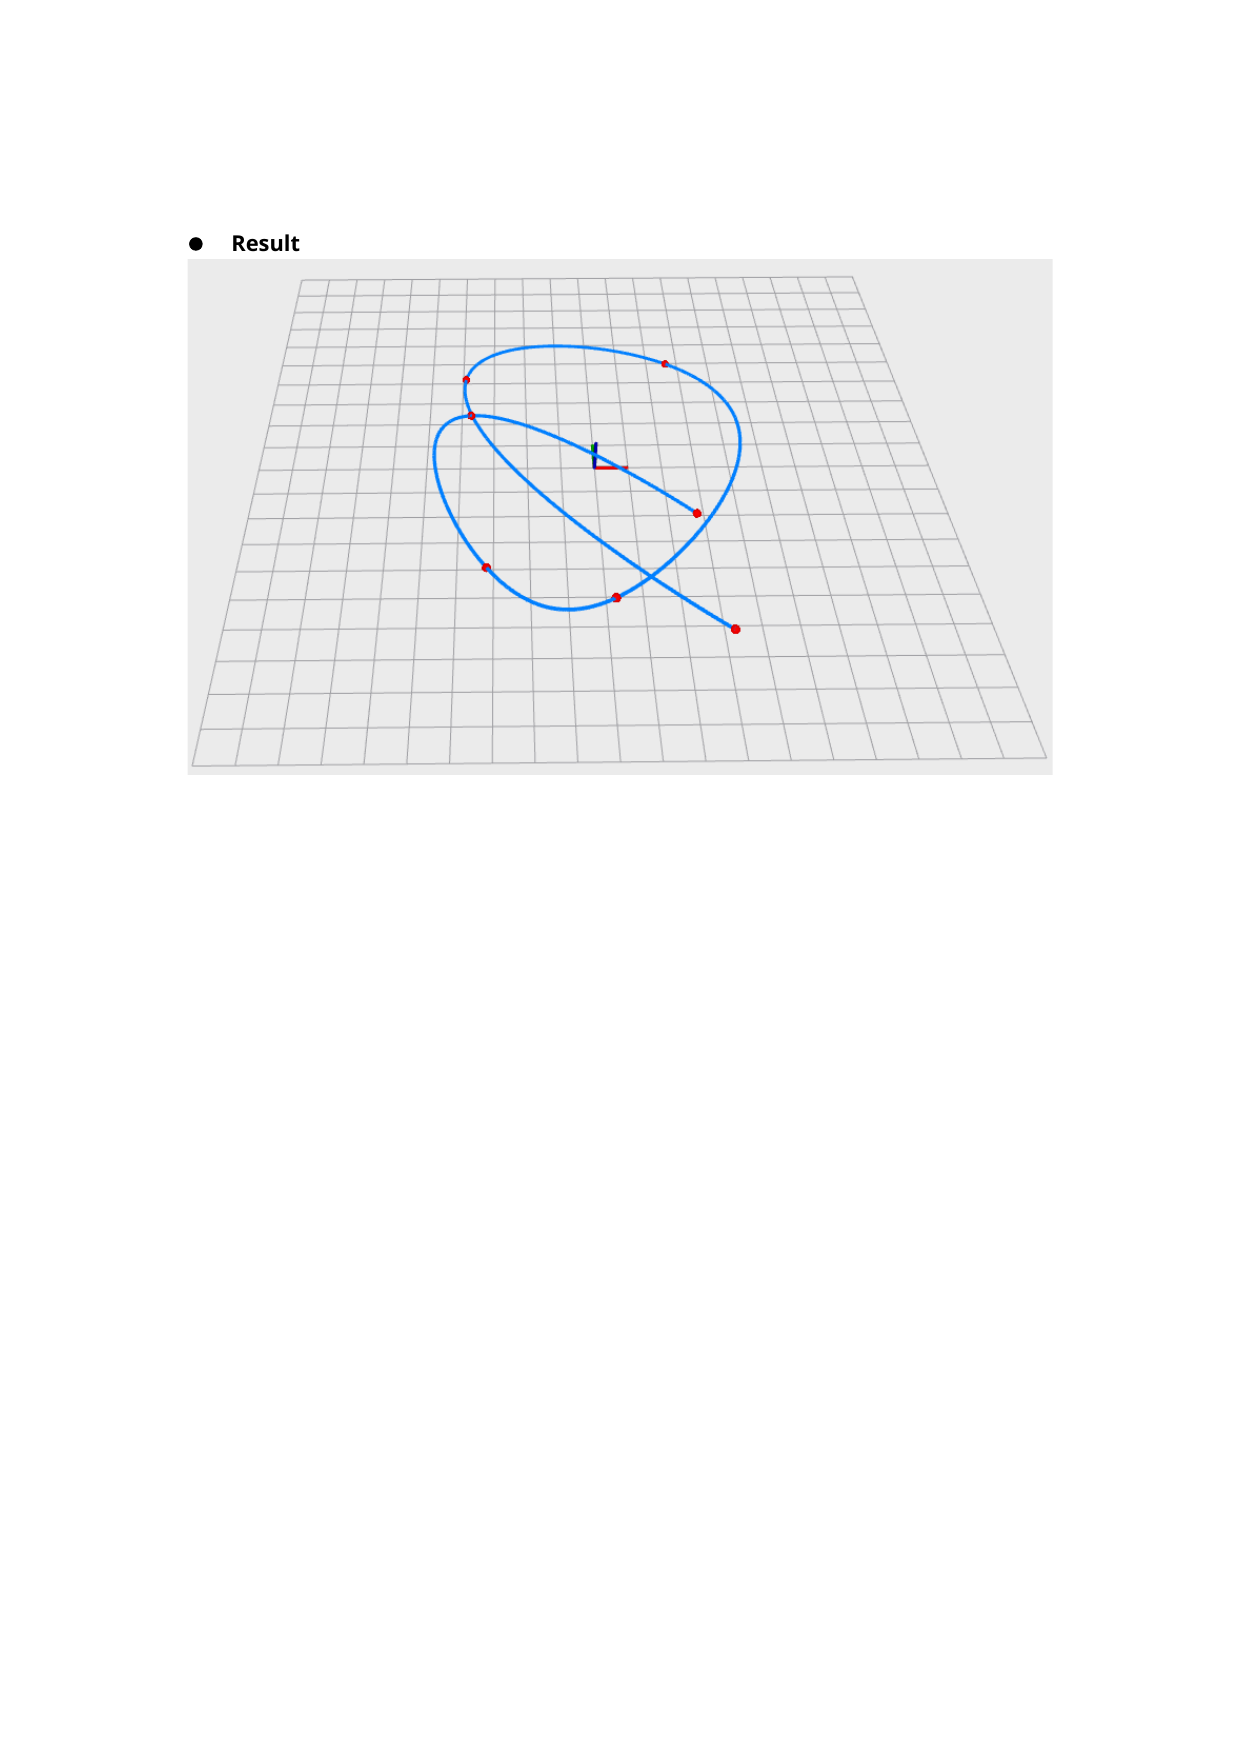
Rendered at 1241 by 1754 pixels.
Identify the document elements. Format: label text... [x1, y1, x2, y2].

picture [187, 259, 1053, 775]
list Result [187, 227, 1053, 259]
